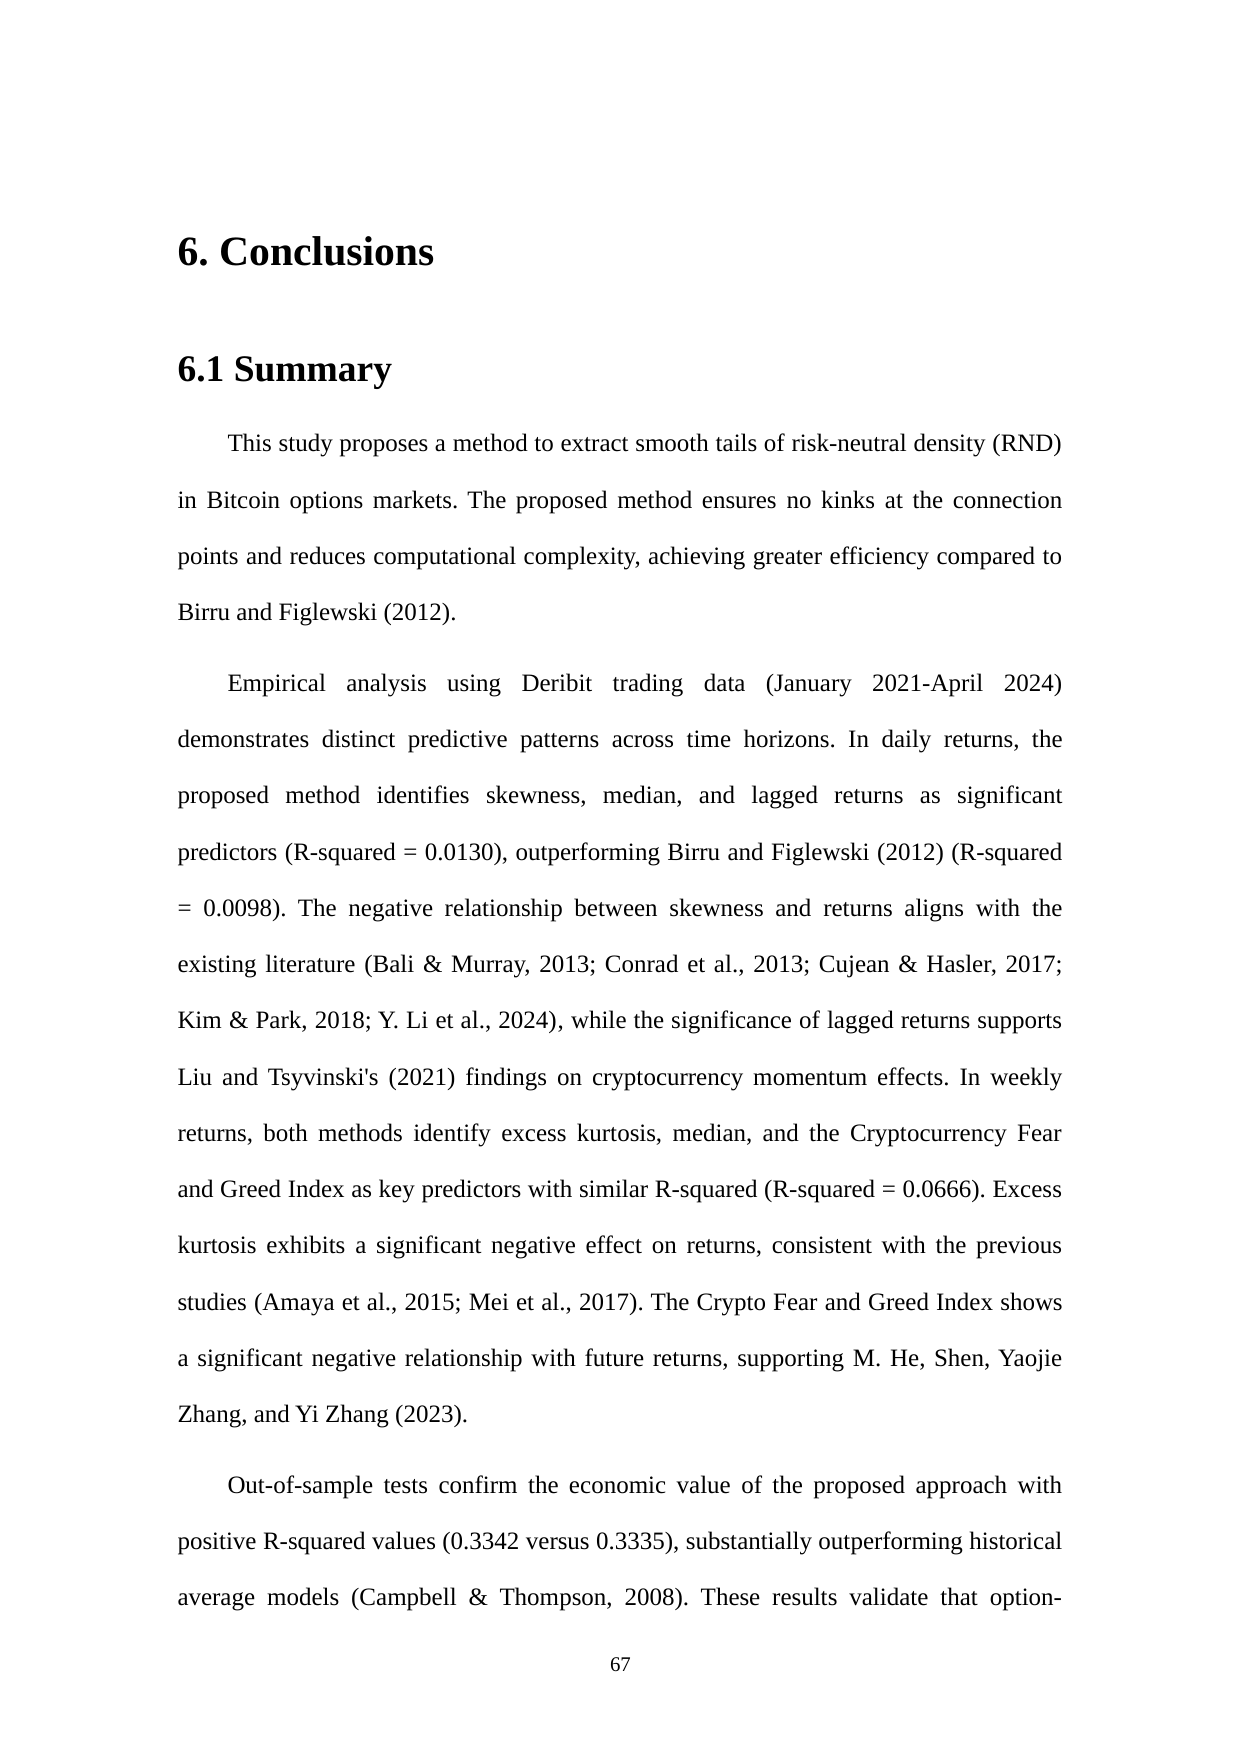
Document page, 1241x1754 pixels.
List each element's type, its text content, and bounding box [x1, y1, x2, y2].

text Empirical analysis using Deribit trading data (January 2021-April 2024) demonstrates distinct predictive patterns across time horizons. In daily returns, the proposed method identifies skewness, median, and lagged returns as significant predictors (R-squared = 0.0130), outperforming Birru and Figlewski (2012) (R-squared = 0.0098). The negative relationship between skewness and returns aligns with the existing literature (Bali & Murray, 2013; Conrad et al., 2013; Cujean & Hasler, 2017; Kim & Park, 2018; Y. Li et al., 2024), while the significance of lagged returns supports Liu and Tsyvinski's (2021) findings on cryptocurrency momentum effects. In weekly returns, both methods identify excess kurtosis, median, and the Cryptocurrency Fear and Greed Index as key predictors with similar R-squared (R-squared = 0.0666). Excess kurtosis exhibits a significant negative effect on returns, consistent with the previous studies (Amaya et al., 2015; Mei et al., 2017). The Crypto Fear and Greed Index shows a significant negative relationship with future returns, supporting M. He, Shen, Yaojie Zhang, and Yi Zhang (2023). [177, 663, 1063, 1432]
subtitle 6. Conclusions [177, 213, 1063, 288]
text This study proposes a method to extract smooth tails of risk-neutral density (RND) in Bitcoin options markets. The proposed method ensures no kinks at the connection points and reduces computational complexity, achieving greater efficiency compared to Birru and Figlewski (2012). [177, 424, 1063, 630]
subtitle 6.1 Summary [177, 330, 1063, 405]
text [177, 1465, 1063, 1615]
